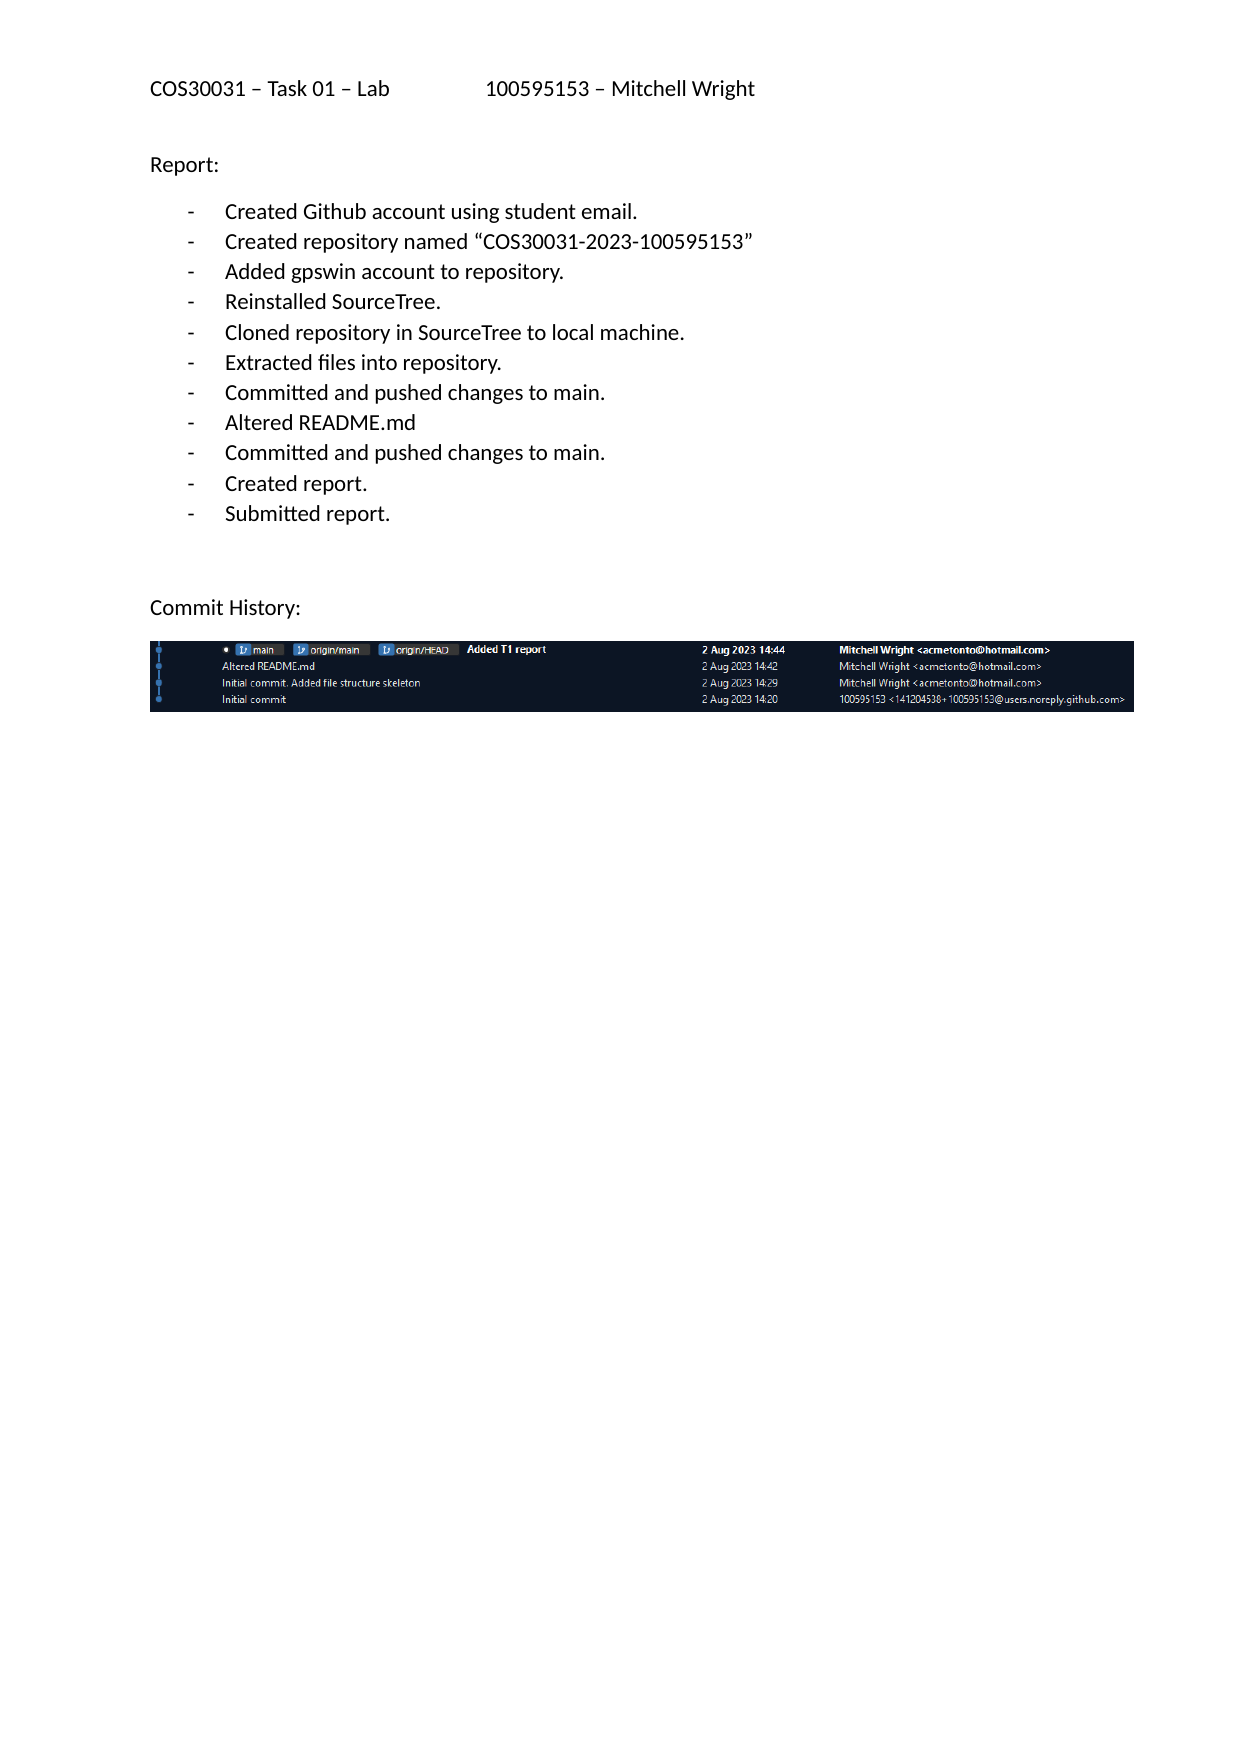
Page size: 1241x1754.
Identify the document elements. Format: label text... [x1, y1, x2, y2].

list Added gpswin account to repository. [187, 257, 1090, 285]
list Committed and pushed changes to main. [187, 438, 1090, 467]
list Created report. [187, 469, 1090, 497]
list Cloned repository in SourceTree to local machine. [187, 318, 1090, 346]
list Reinstalled SourceTree. [187, 287, 1090, 316]
list Created Github account using student email. [187, 197, 1090, 225]
list Committed and pushed changes to main. [187, 378, 1090, 406]
text Report: [150, 150, 1090, 178]
list Extracted files into repository. [187, 348, 1090, 376]
list Submitted report. [187, 499, 1090, 527]
text Commit History: [150, 593, 1090, 621]
list Altered README.md [187, 408, 1090, 436]
list Created repository named “COS30031-2023-100595153” [187, 227, 1090, 255]
picture [150, 641, 1134, 712]
